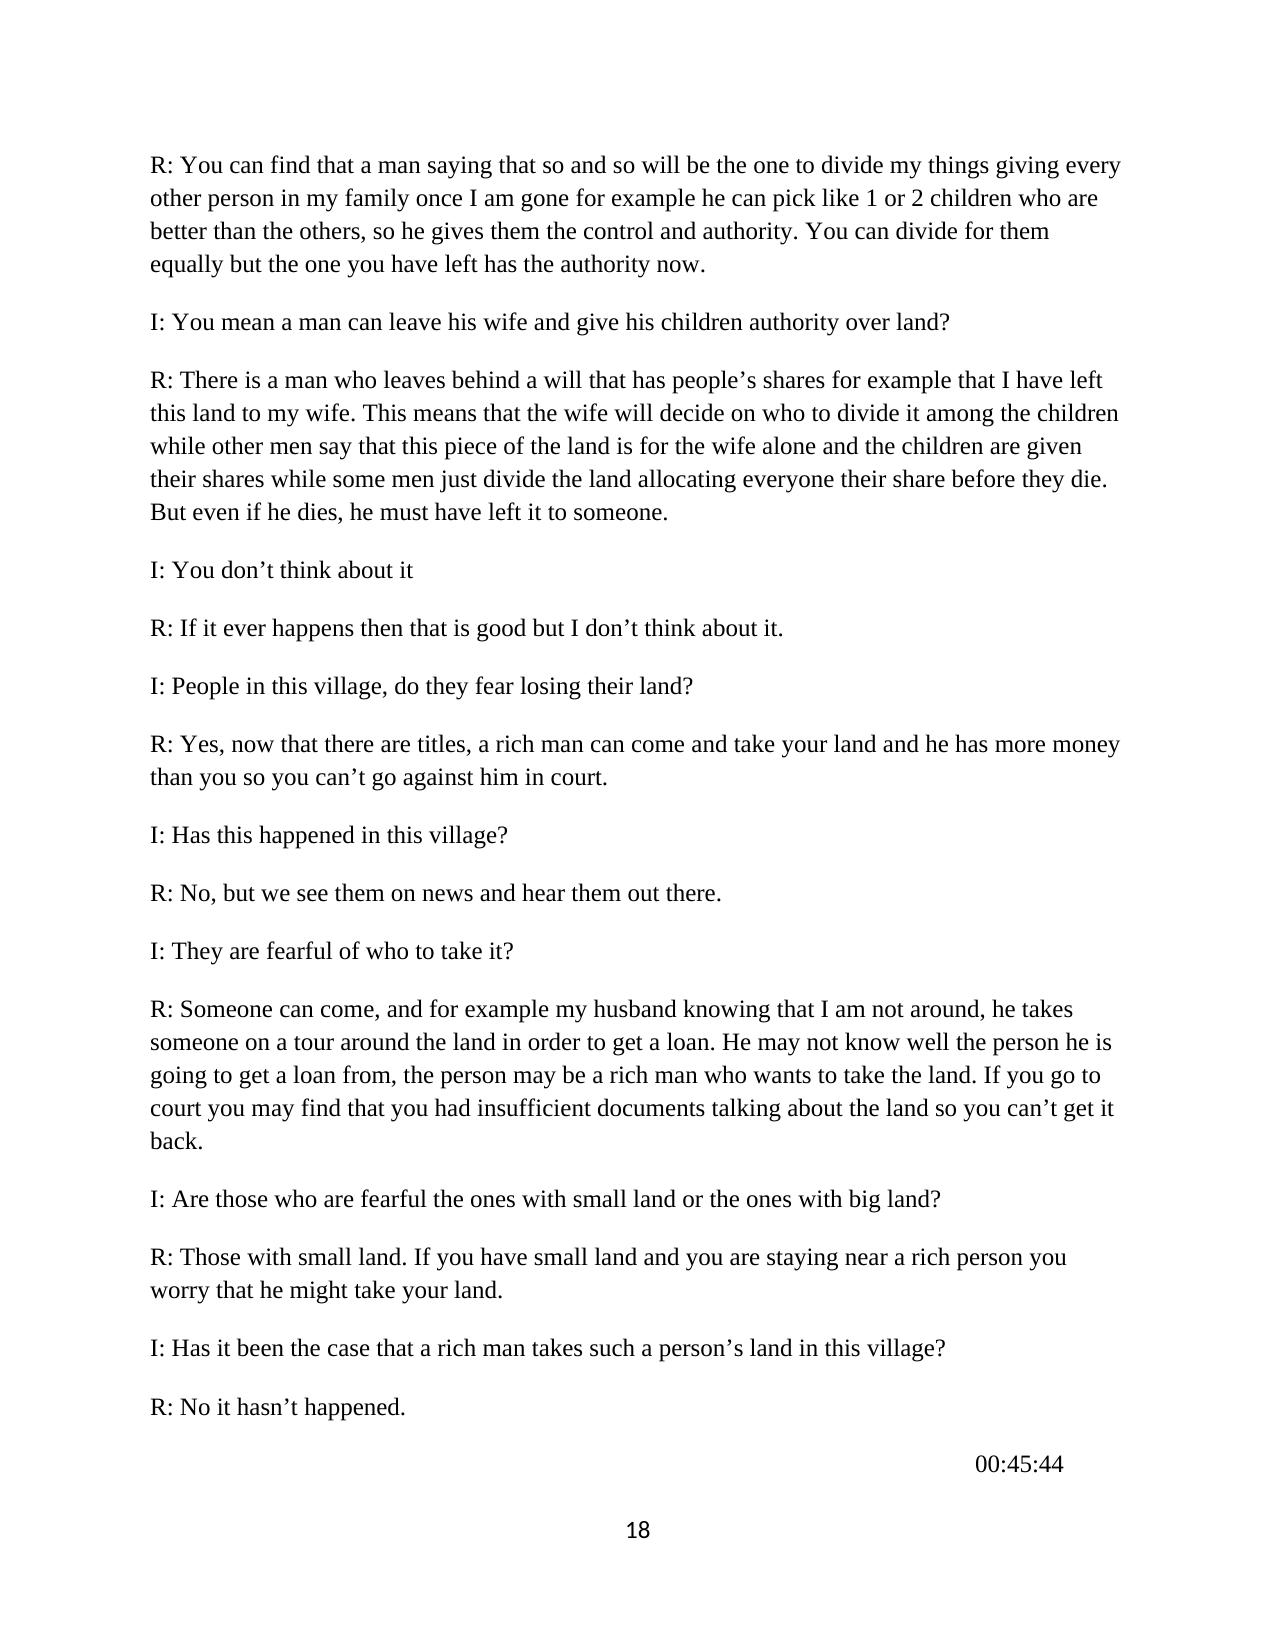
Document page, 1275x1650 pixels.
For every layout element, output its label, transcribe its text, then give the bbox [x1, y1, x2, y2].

text R: No it hasn’t happened. [150, 1392, 1125, 1420]
text R: No, but we see them on news and hear them out there. [150, 878, 1125, 907]
text 00:45:44 [975, 1449, 1125, 1478]
text I: People in this village, do they fear losing their land? [150, 671, 1125, 700]
text R: Yes, now that there are titles, a rich man can come and take your land and he has more money than you so you can’t go against him in court. [150, 729, 1125, 791]
text I: Are those who are fearful the ones with small land or the ones with big land? [150, 1184, 1125, 1213]
text I: Has it been the case that a rich man takes such a person’s land in this village? [150, 1333, 1125, 1362]
text I: You don’t think about it [150, 555, 1125, 584]
text R: Those with small land. If you have small land and you are staying near a rich person you worry that he might take your land. [150, 1242, 1125, 1304]
text R: You can find that a man saying that so and so will be the one to divide my things giving every other person in my family once I am gone for example he can pick like 1 or 2 children who are better than the others, so he gives them the control and authority. You can divide for them equally but the one you have left has the authority now. [150, 150, 1125, 278]
text R: Someone can come, and for example my husband knowing that I am not around, he takes someone on a tour around the land in order to get a loan. He may not know well the person he is going to get a loan from, the person may be a rich man who wants to take the land. If you go to court you may find that you had insufficient documents talking about the land so you can’t get it back. [150, 994, 1125, 1155]
text R: If it ever happens then that is good but I don’t think about it. [150, 613, 1125, 642]
text R: There is a man who leaves behind a will that has people’s shares for example that I have left this land to my wife. This means that the wife will decide on who to divide it among the children while other men say that this piece of the land is for the wife alone and the children are given their shares while some men just divide the land allocating everyone their share before they die. But even if he dies, he must have left it to someone. [150, 365, 1125, 526]
text I: They are fearful of who to take it? [150, 936, 1125, 965]
text I: You mean a man can leave his wife and give his children authority over land? [150, 307, 1125, 336]
text I: Has this happened in this village? [150, 820, 1125, 849]
